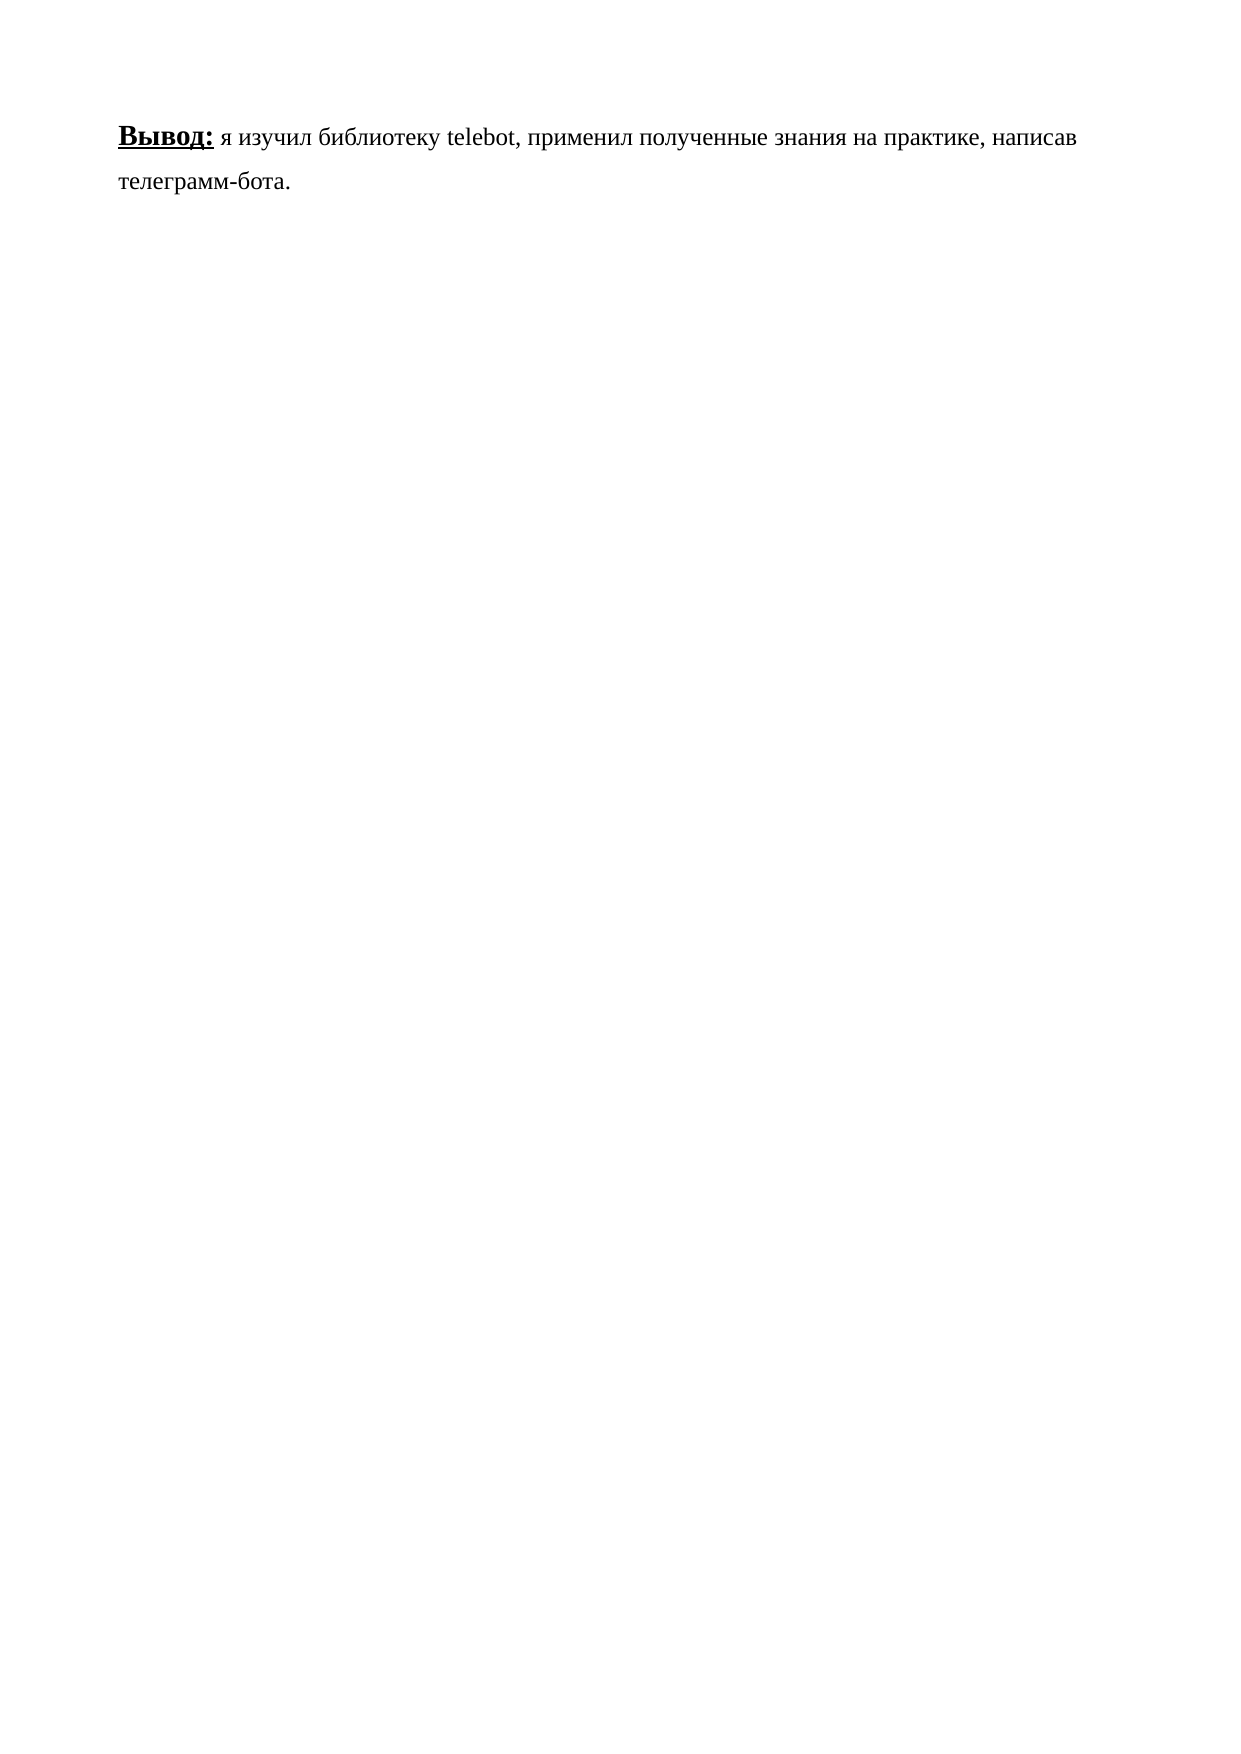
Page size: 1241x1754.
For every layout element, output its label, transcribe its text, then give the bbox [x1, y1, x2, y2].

text Вывод: я изучил библиотеку telebot, применил полученные знания на практике, написав телеграмм-бота. [118, 118, 1122, 195]
